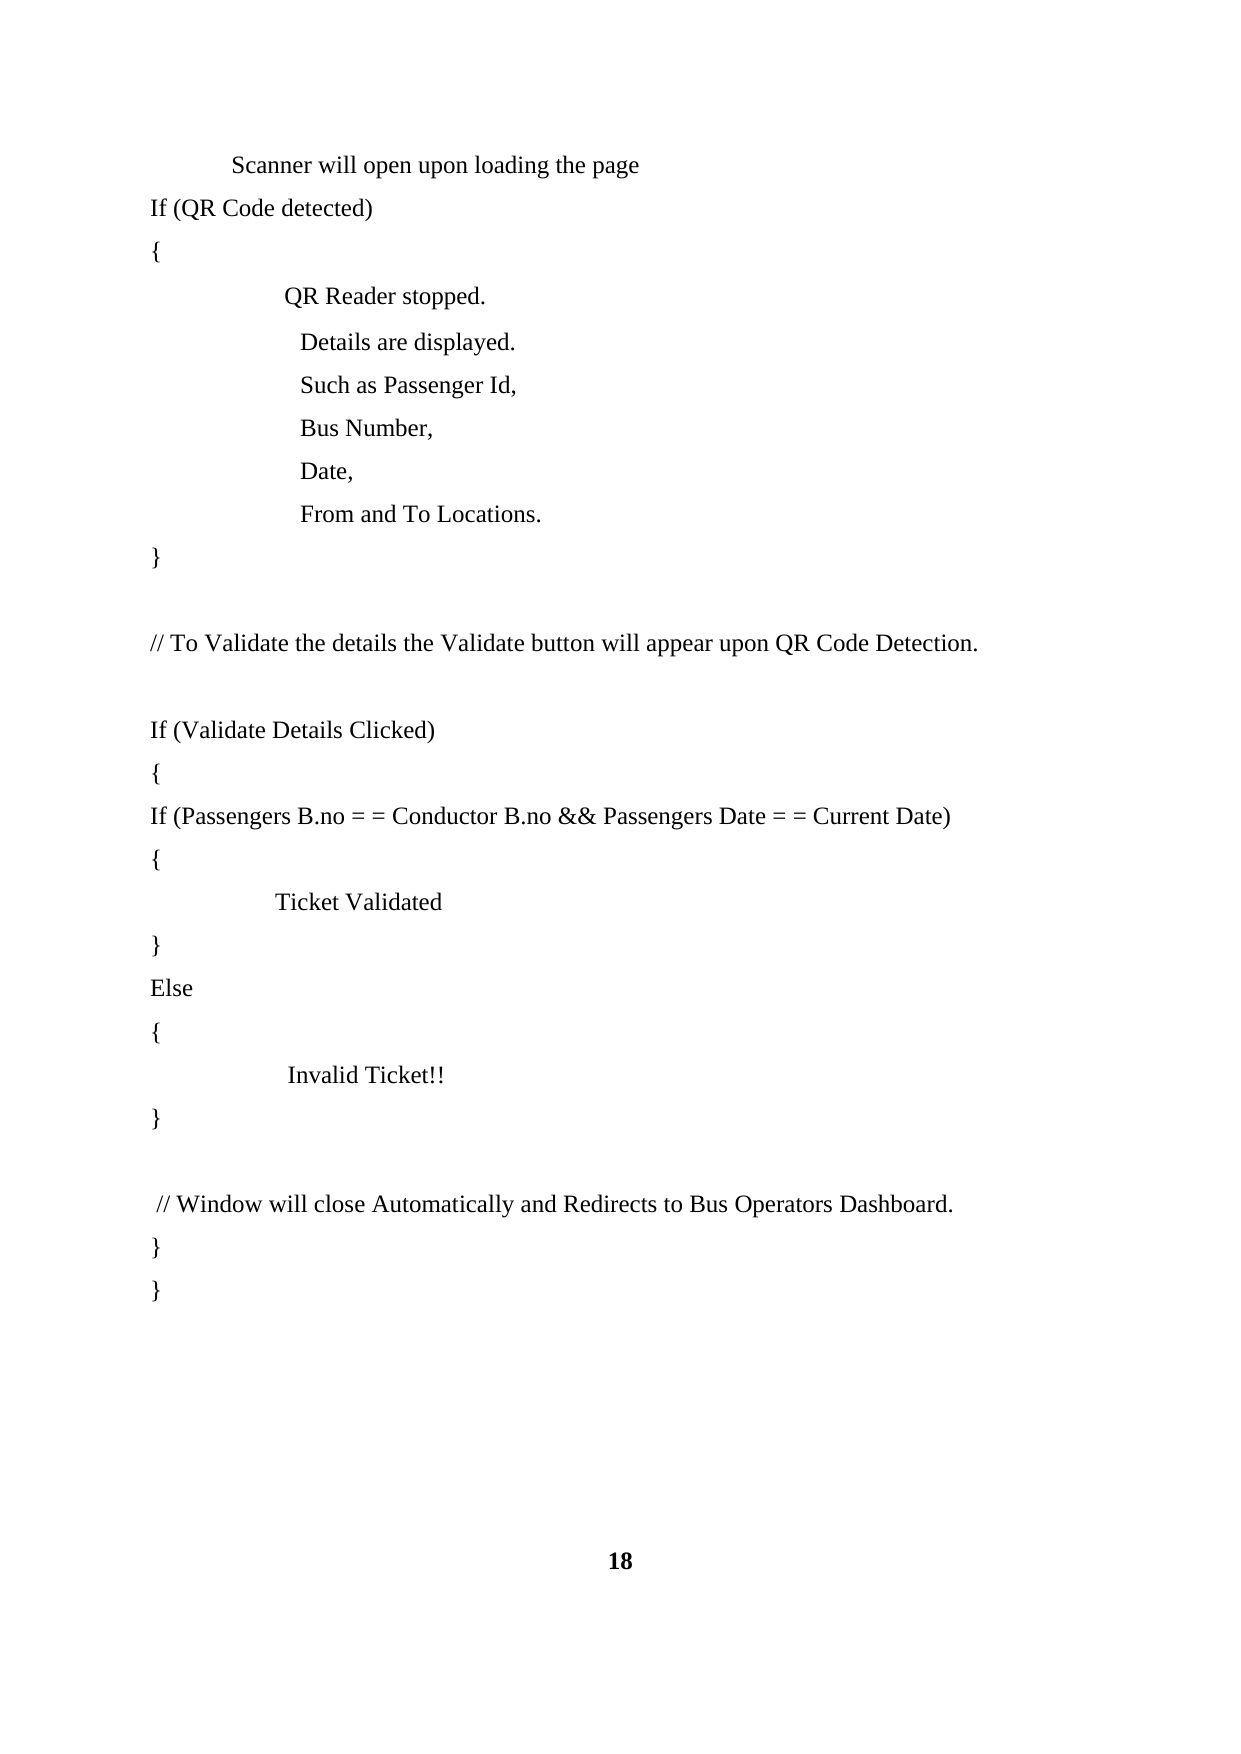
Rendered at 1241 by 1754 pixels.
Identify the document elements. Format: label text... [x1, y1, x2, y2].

text From and To Locations. [150, 499, 1090, 528]
text { [150, 844, 1090, 873]
text } [150, 1275, 1090, 1304]
text If (Validate Details Clicked) [150, 715, 1090, 743]
text Invalid Ticket!! [150, 1060, 1090, 1088]
text // To Validate the details the Validate button will appear upon QR Code Detection. [150, 628, 1090, 657]
text Else [150, 973, 1090, 1002]
text } [150, 930, 1090, 959]
text If (QR Code detected) [150, 193, 1090, 222]
text { [150, 758, 1090, 787]
text Details are displayed. [150, 327, 1090, 355]
text Date, [150, 456, 1090, 485]
text QR Reader stopped. [209, 281, 1031, 310]
text Bus Number, [150, 413, 1090, 442]
text Such as Passenger Id, [150, 370, 1090, 398]
text // Window will close Automatically and Redirects to Bus Operators Dashboard. [150, 1189, 1090, 1218]
text } [150, 1232, 1090, 1261]
text { [150, 1017, 1090, 1045]
text } [150, 542, 1090, 571]
text Scanner will open upon loading the page [150, 150, 1090, 179]
text If (Passengers B.no = = Conductor B.no && Passengers Date = = Current Date) [150, 801, 1090, 830]
text } [150, 1103, 1090, 1132]
text Ticket Validated [150, 887, 1090, 916]
text { [150, 236, 1090, 265]
